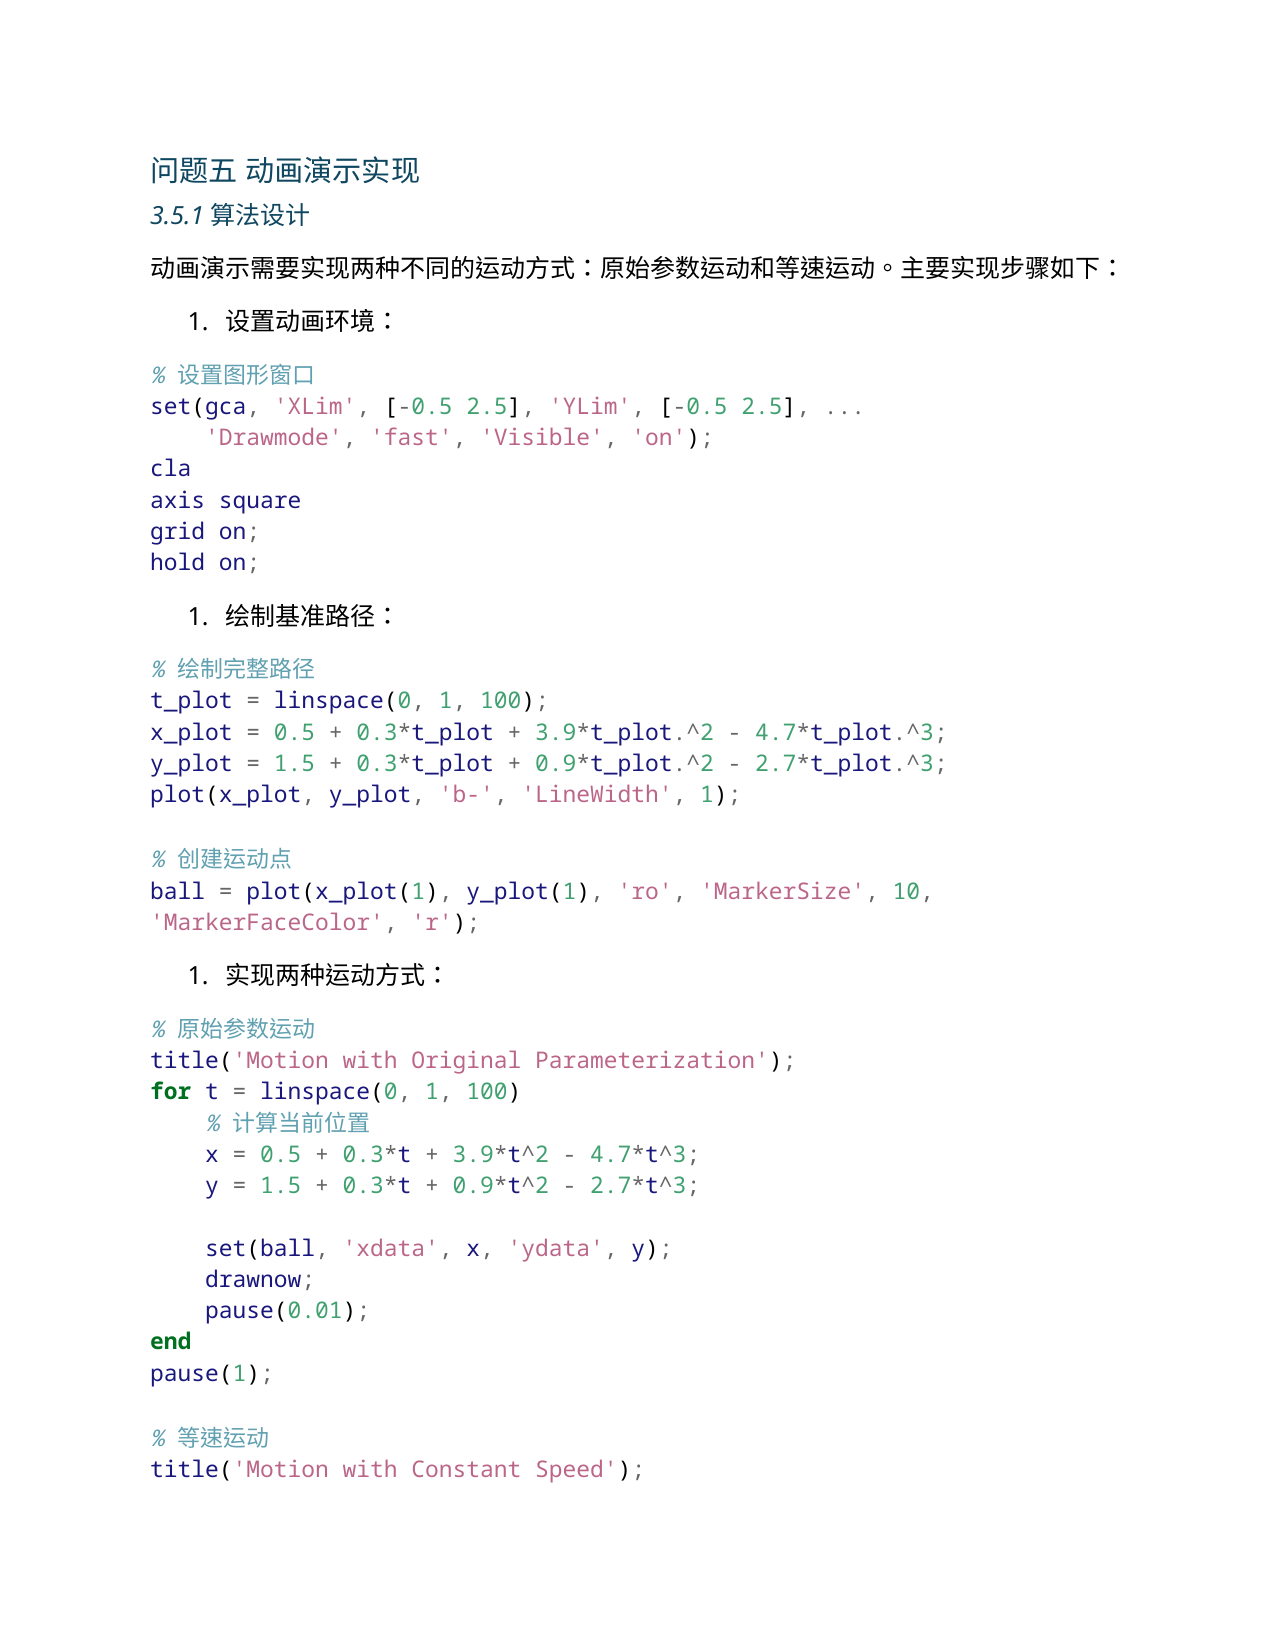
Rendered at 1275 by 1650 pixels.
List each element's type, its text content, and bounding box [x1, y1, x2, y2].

subtitle 问题五 动画演示实现 [150, 150, 1125, 190]
text % 设置图形窗口 set(gca, 'XLim', [-0.5 2.5], 'YLim', [-0.5 2.5], ... 'Drawmode', 'fast', 'Visible', 'on'); cla axis square grid on; hold on; [150, 358, 1125, 577]
text 动画演示需要实现两种不同的运动方式：原始参数运动和等速运动。主要实现步骤如下： [150, 251, 1125, 285]
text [150, 1013, 1125, 1484]
list 设置动画环境： [187, 304, 1125, 338]
list 实现两种运动方式： [187, 958, 1125, 992]
text % 绘制完整路径 t_plot = linspace(0, 1, 100); x_plot = 0.5 + 0.3*t_plot + 3.9*t_plot.^2 - 4.7*t_plot.^3; y_plot = 1.5 + 0.3*t_plot + 0.9*t_plot.^2 - 2.7*t_plot.^3; plot(x_plot, y_plot, 'b-', 'LineWidth', 1); % 创建运动点 ball = plot(x_plot(1), y_plot(1), 'ro', 'MarkerSize', 10, 'MarkerFaceColor', 'r'); [150, 653, 1125, 937]
list 绘制基准路径： [187, 598, 1125, 632]
subtitle 3.5.1 算法设计 [150, 198, 1125, 232]
